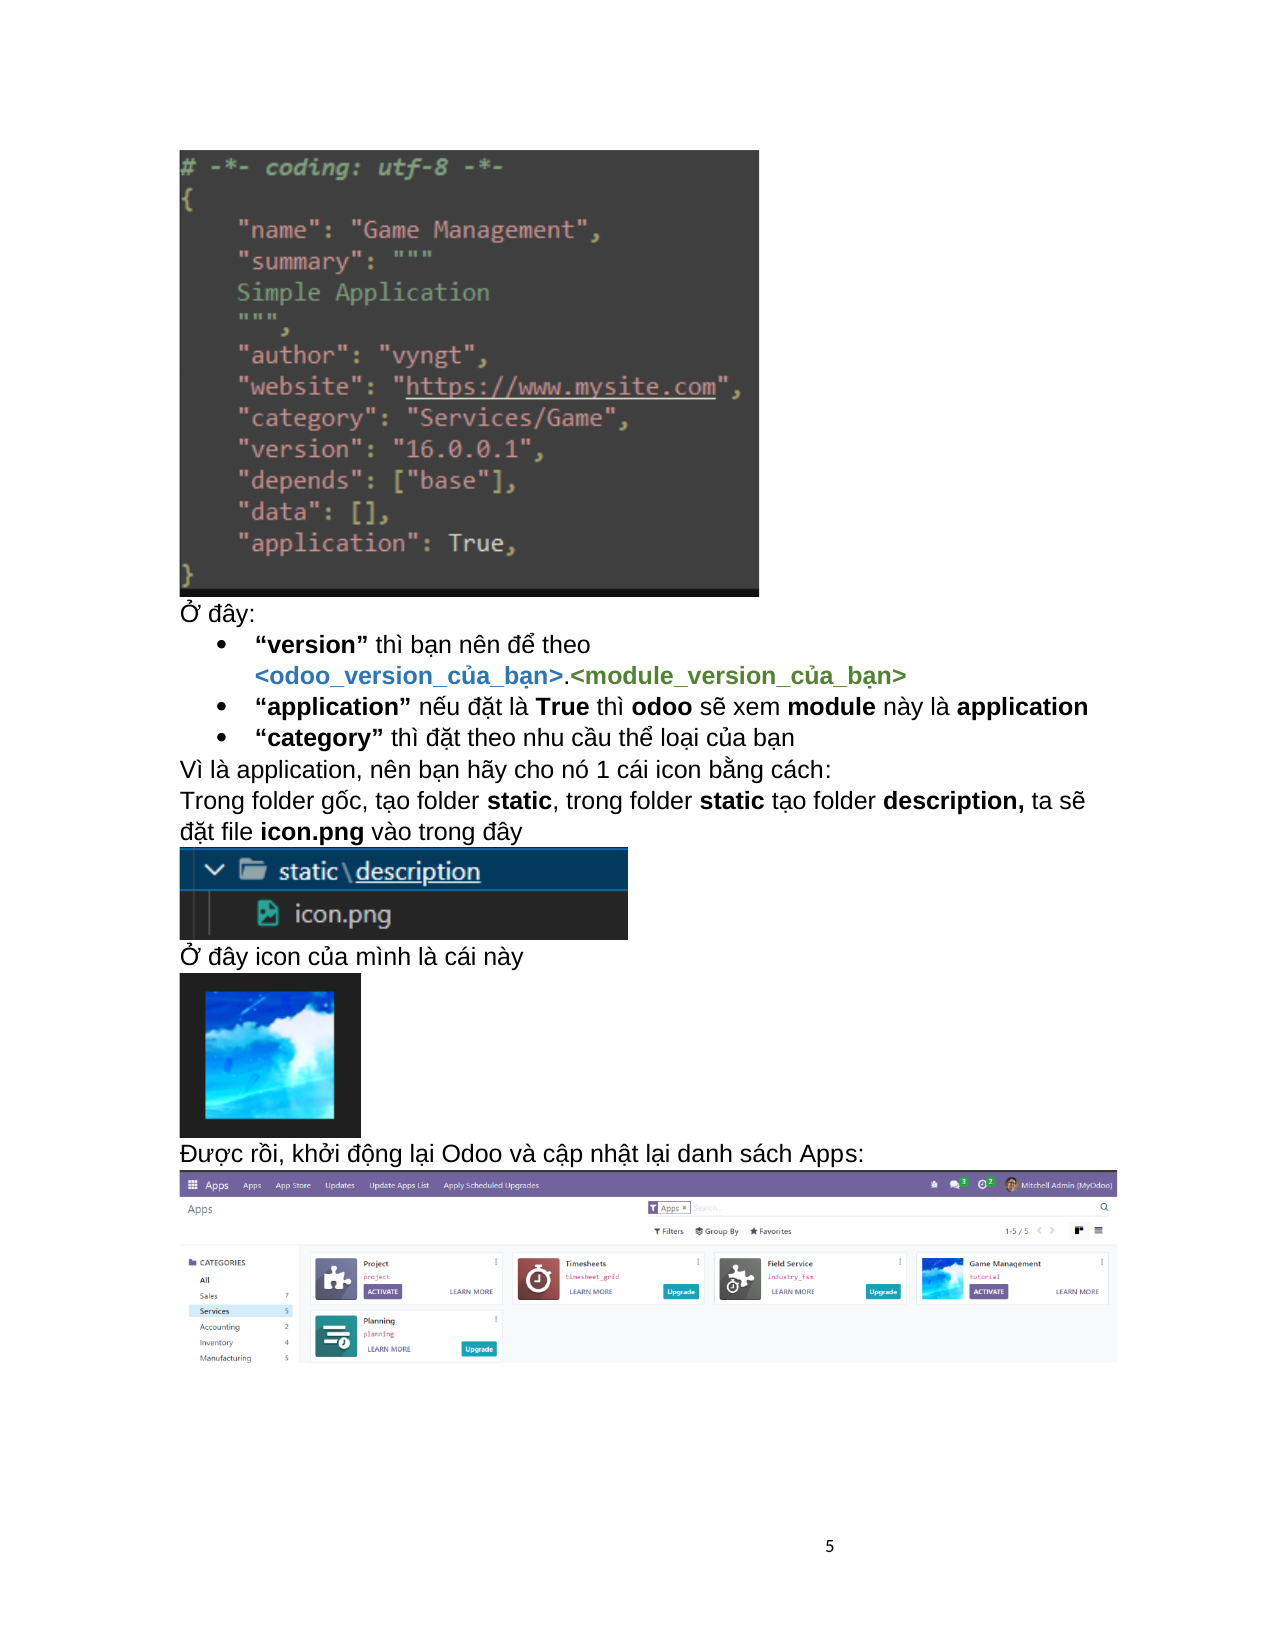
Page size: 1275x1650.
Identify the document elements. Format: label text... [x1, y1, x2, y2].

picture [179, 150, 760, 597]
list “application” nếu đặt là True thì odoo sẽ xem module này là application [217, 692, 1125, 721]
picture [179, 847, 628, 940]
list “category” thì đặt theo nhu cầu thể loại của bạn [217, 723, 1125, 752]
list Vì là application, nên bạn hãy cho nó 1 cái icon bằng cách: [179, 754, 1125, 783]
list Ở đây: [179, 599, 1125, 628]
list Trong folder gốc, tạo folder static, trong folder static tạo folder description, ta sẽ đặt file icon.png vào trong đây [179, 786, 1125, 845]
picture [179, 973, 361, 1138]
picture [179, 1170, 1118, 1363]
list Ở đây icon của mình là cái này [179, 942, 1125, 971]
list “version” thì bạn nên để theo <odoo_version_của_bạn>.<module_version_của_bạn> [217, 630, 1125, 690]
list Được rồi, khởi động lại Odoo và cập nhật lại danh sách Apps: [179, 1139, 1125, 1168]
